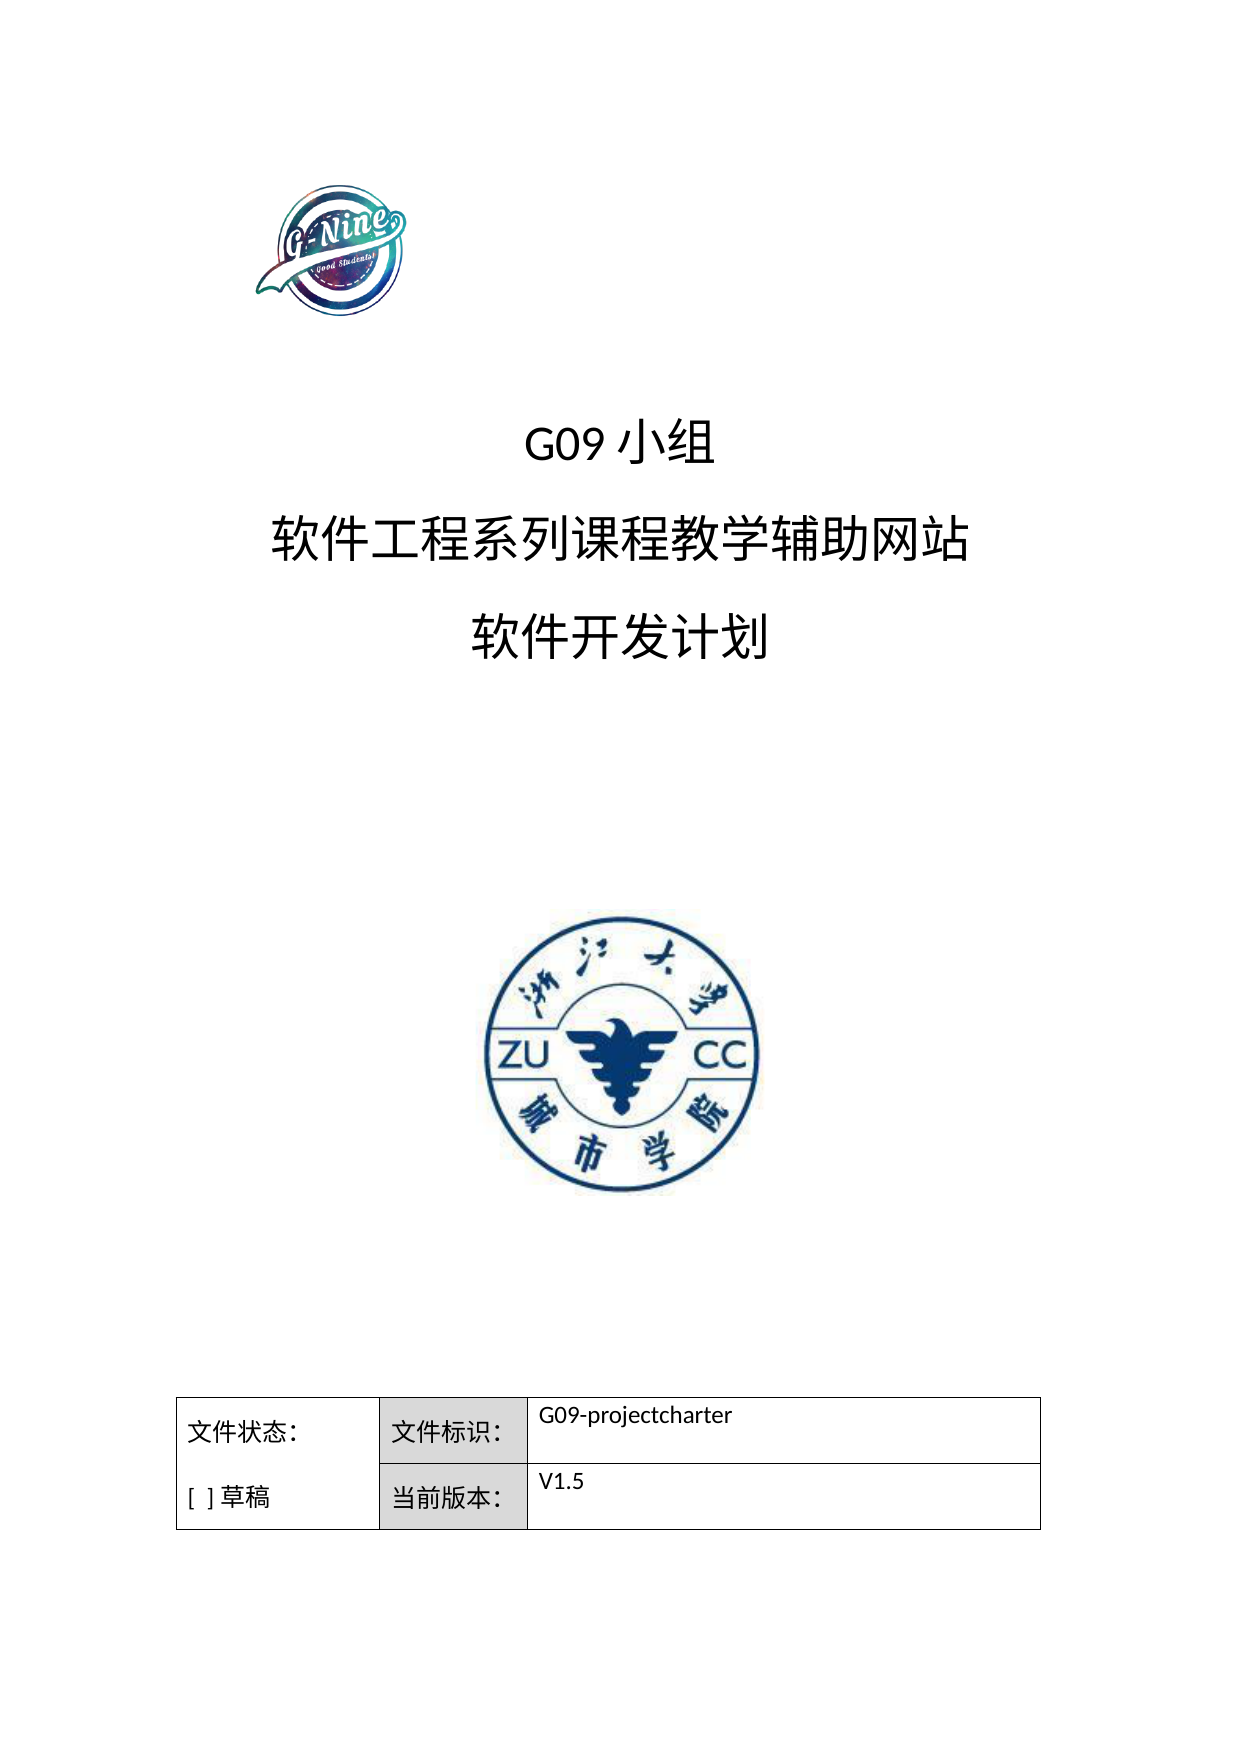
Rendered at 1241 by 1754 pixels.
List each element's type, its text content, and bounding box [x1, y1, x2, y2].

picture [187, 162, 502, 347]
table_header 文件状态： [ ] 草稿 [ ] 正式发布 [ √ ] 正在修改 [177, 1398, 379, 1529]
table_header G09-projectcharter [528, 1398, 1040, 1463]
text 软件开发计划 [187, 584, 1053, 682]
table_cell 当前版本： [380, 1464, 527, 1529]
text 软件工程系列课程教学辅助网站 [187, 487, 1053, 584]
text G09小组 [187, 389, 1053, 487]
table_cell V1.5 [528, 1464, 1040, 1529]
table_header 文件标识： [380, 1398, 527, 1463]
picture [475, 909, 765, 1196]
